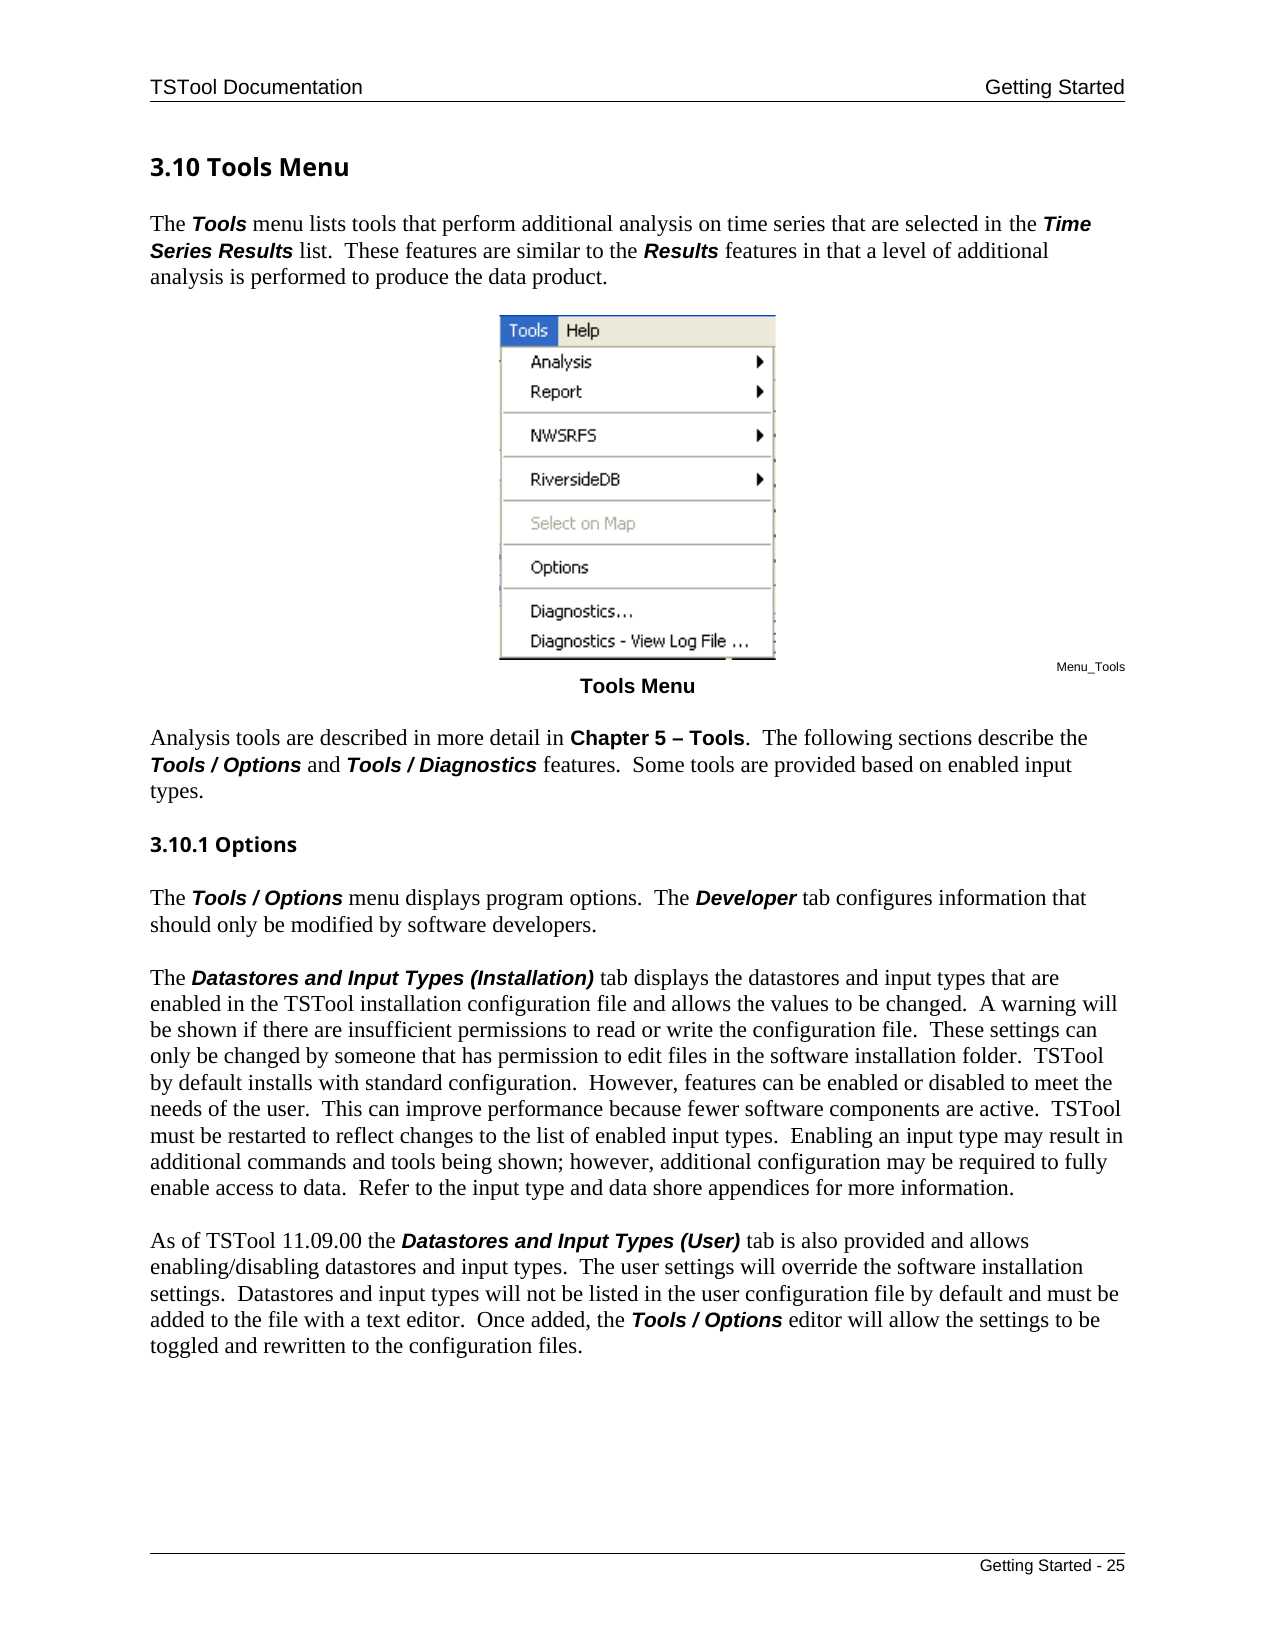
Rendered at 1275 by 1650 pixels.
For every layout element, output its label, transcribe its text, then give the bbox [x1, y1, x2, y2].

picture [499, 315, 776, 660]
text The Tools menu lists tools that perform additional analysis on time series that are selected in the Time Series Results list. These features are similar to the Results features in that a level of additional analysis is performed to produce the data product. [150, 210, 1125, 289]
text The Datastores and Input Types (Installation) tab displays the datastores and input types that are enabled in the TSTool installation configuration file and allows the values to be changed. A warning will be shown if there are insufficient permissions to read or write the configuration file. These settings can only be changed by someone that has permission to edit files in the software installation folder. TSTool by default installs with standard configuration. However, features can be enabled or disabled to meet the needs of the user. This can improve performance because fewer software components are active. TSTool must be restarted to reflect changes to the list of enabled input types. Enabling an input type may result in additional commands and tools being shown; however, additional configuration may be required to fully enable access to data. Refer to the input type and data shore appendices for more information. [150, 963, 1125, 1201]
text As of TSTool 11.09.00 the Datastores and Input Types (User) tab is also provided and allows enabling/disabling datastores and input types. The user settings will override the software installation settings. Datastores and input types will not be listed in the user configuration file by default and must be added to the file with a text editor. Once added, the Tools / Options editor will allow the settings to be toggled and rewritten to the configuration files. [150, 1227, 1125, 1359]
text The Tools / Options menu displays program options. The Developer tab configures information that should only be modified by software developers. [150, 884, 1125, 937]
subtitle 3.10.1 Options [150, 830, 1125, 858]
text Menu_Tools [150, 659, 1125, 674]
title Tools Menu [150, 674, 1125, 698]
subtitle 3.10 Tools Menu [150, 150, 1125, 184]
text Analysis tools are described in more detail in Chapter 5 – Tools. The following sections describe the Tools / Options and Tools / Diagnostics features. Some tools are provided based on enabled input types. [150, 724, 1125, 803]
